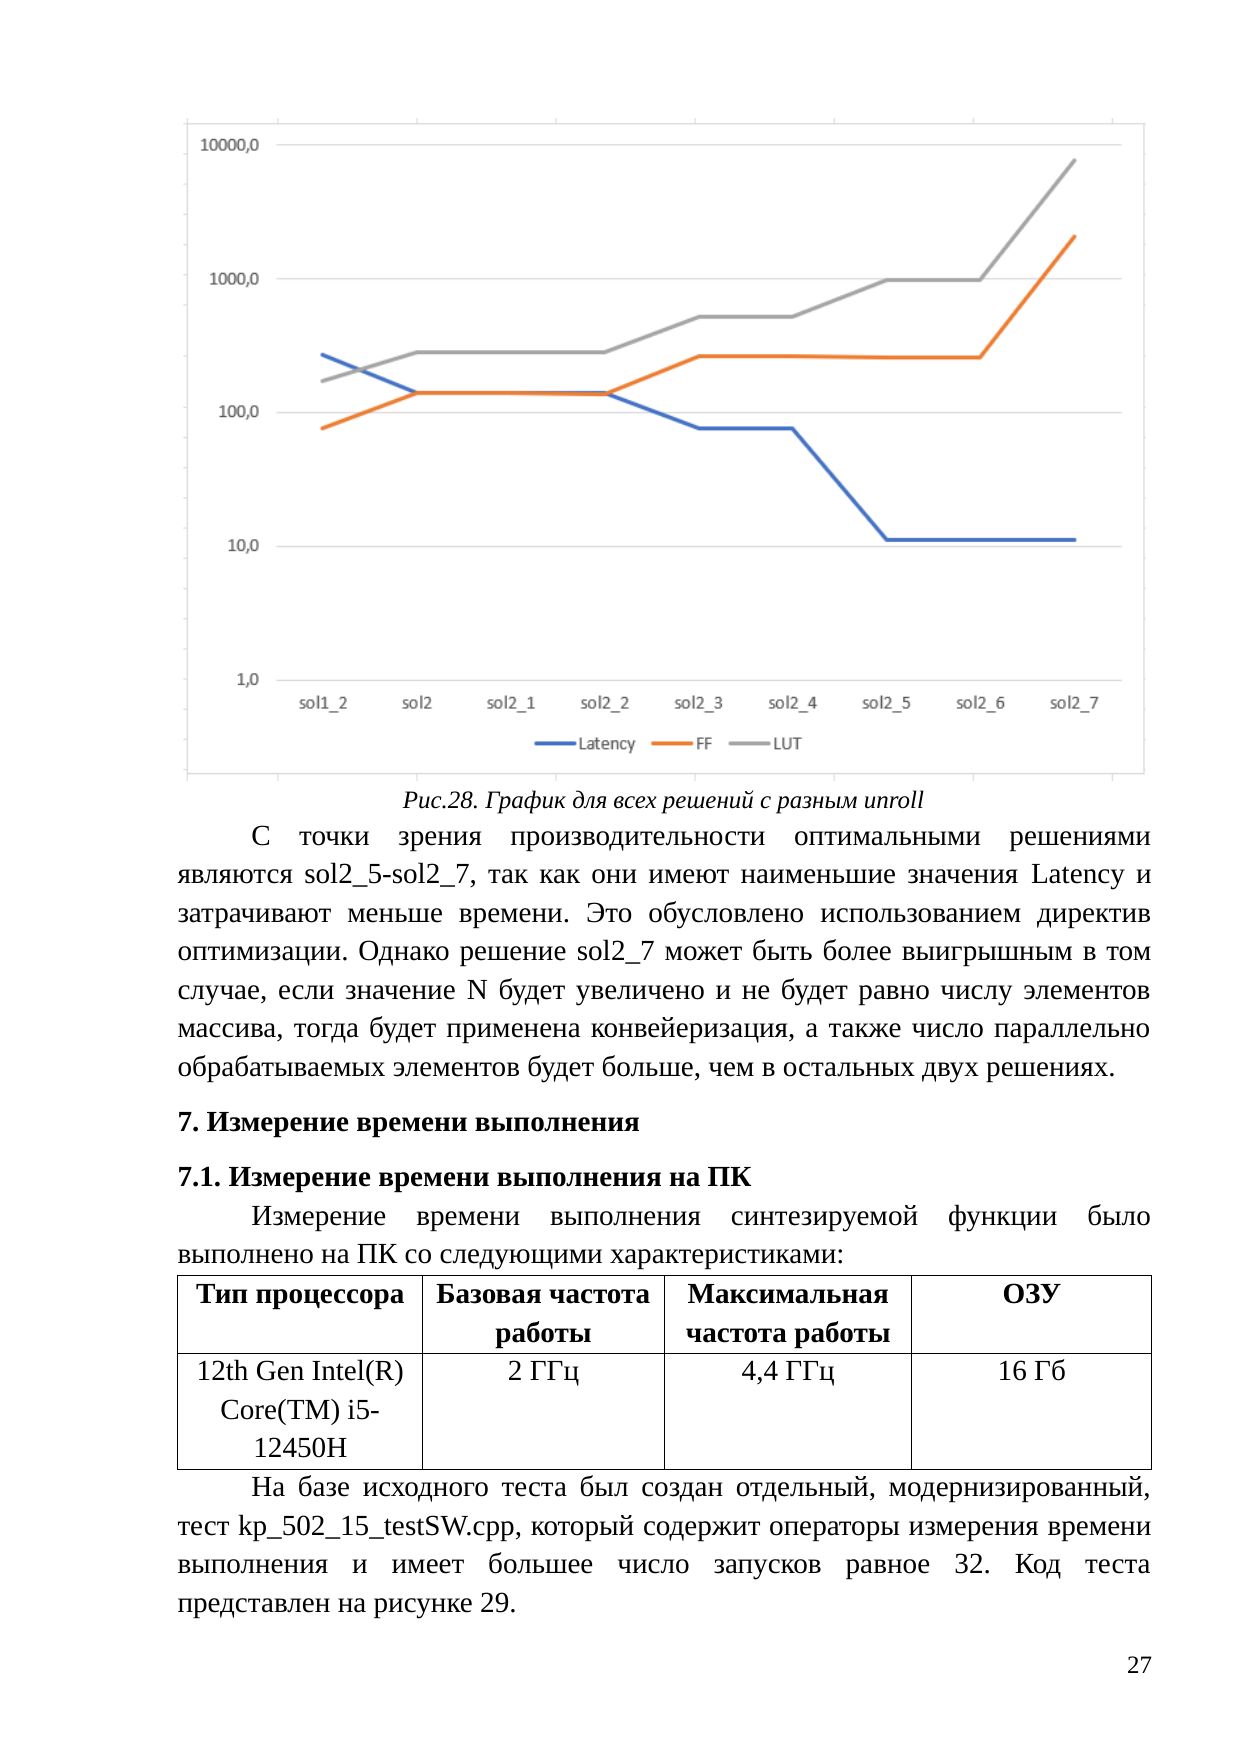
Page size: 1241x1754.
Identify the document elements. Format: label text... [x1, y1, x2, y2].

table_cell 16 Гб [912, 1354, 1151, 1468]
table_cell 4,4 ГГц [665, 1354, 911, 1468]
text Рис.28. График для всех решений с разным unroll [177, 785, 1152, 813]
table_header Максимальная частота работы [665, 1276, 911, 1352]
text Измерение времени выполнения синтезируемой функции было выполнено на ПК со следующими характеристиками: [177, 1198, 1152, 1270]
table_cell 2 ГГц [423, 1354, 664, 1468]
text 7. Измерение времени выполнения [177, 1104, 1152, 1138]
table_header ОЗУ [912, 1276, 1151, 1352]
table_cell 12th Gen Intel(R) Core(TM) i5-12450H [178, 1354, 422, 1468]
picture [183, 118, 1146, 781]
table_header Тип процессора [178, 1276, 422, 1352]
text На базе исходного теста был создан отдельный, модернизированный, тест kp_502_15_testSW.cpp, который содержит операторы измерения времени выполнения и имеет большее число запусков равное 32. Код теста представлен на рисунке 29. [177, 1470, 1152, 1619]
table_header Базовая частота работы [423, 1276, 664, 1352]
text 7.1. Измерение времени выполнения на ПК [177, 1159, 1152, 1193]
text С точки зрения производительности оптимальными решениями являются sol2_5-sol2_7, так как они имеют наименьшие значения Latency и затрачивают меньше времени. Это обусловлено использованием директив оптимизации. Однако решение sol2_7 может быть более выигрышным в том случае, если значение N будет увеличено и не будет равно числу элементов массива, тогда будет применена конвейеризация, а также число параллельно обрабатываемых элементов будет больше, чем в остальных двух решениях. [177, 818, 1152, 1083]
